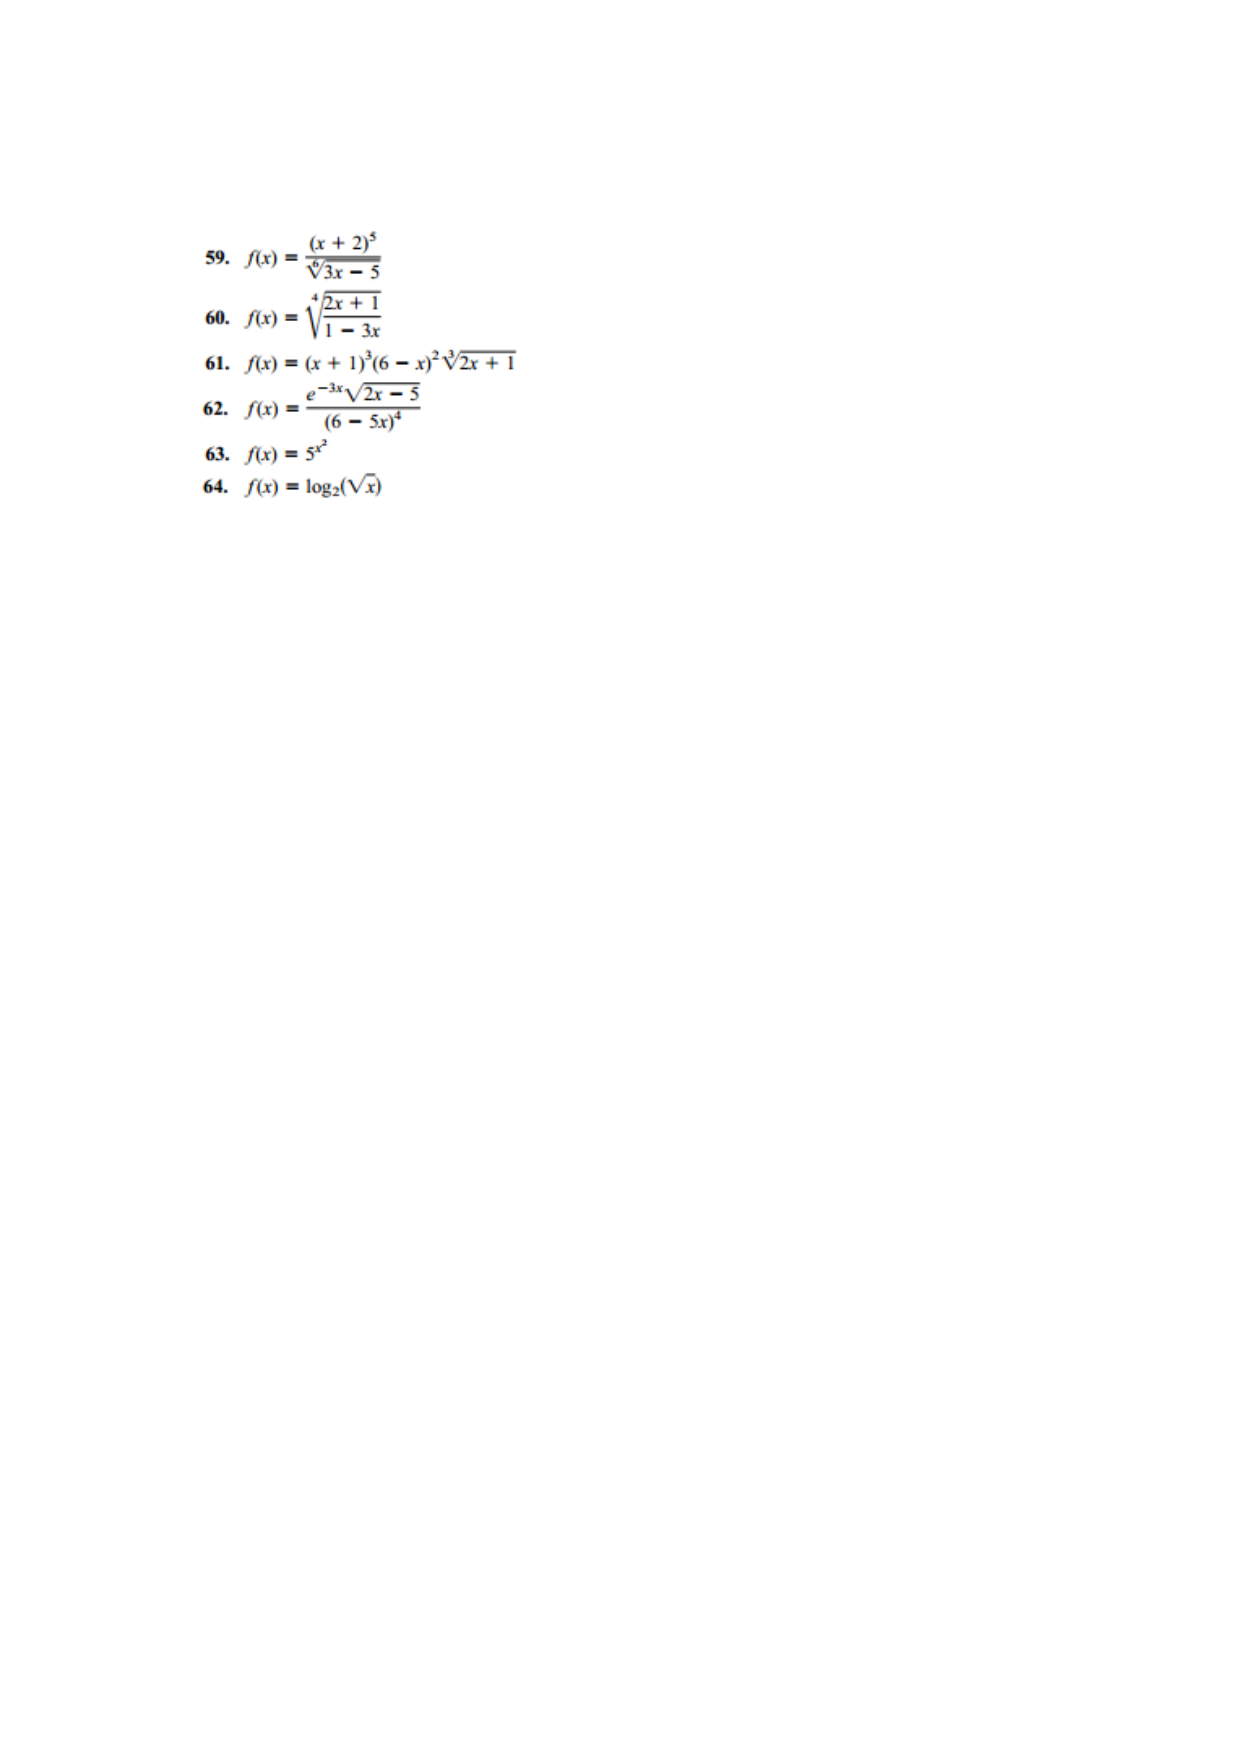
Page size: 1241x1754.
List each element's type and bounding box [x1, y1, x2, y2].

picture [150, 196, 537, 515]
